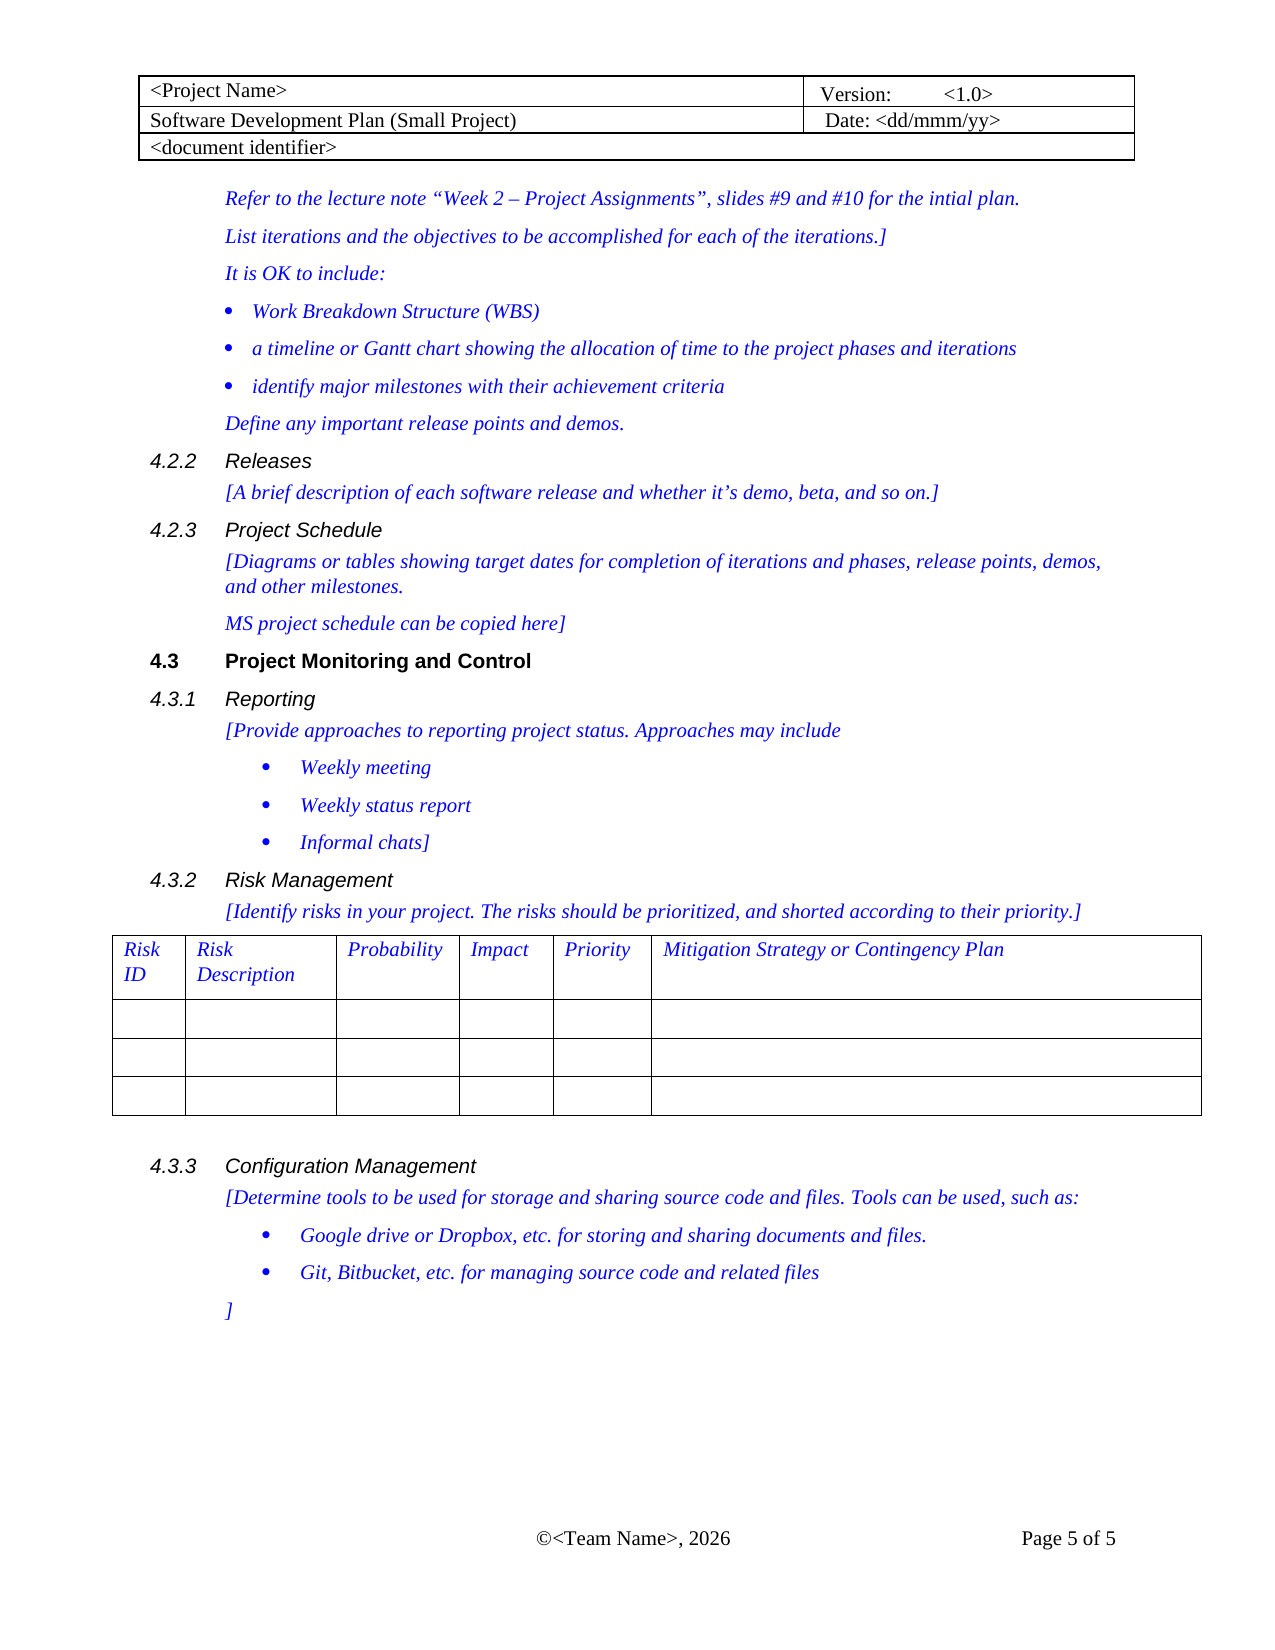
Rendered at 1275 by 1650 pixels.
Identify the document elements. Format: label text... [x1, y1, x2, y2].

table_cell [460, 1000, 553, 1037]
table_cell [113, 1039, 185, 1076]
text List iterations and the objectives to be accomplished for each of the iterations.] [225, 223, 1125, 248]
text [Determine tools to be used for storage and sharing source code and files. Tools can be used, such as: [225, 1184, 1125, 1209]
table_cell [186, 1039, 336, 1076]
table_cell [460, 1039, 553, 1076]
list Weekly meeting [262, 754, 1125, 779]
text  Work Breakdown Structure (WBS) [225, 298, 1125, 323]
subtitle Reporting [150, 685, 1125, 710]
text Refer to the lecture note “Week 2 – Project Assignments”, slides #9 and #10 for the intial plan. [225, 185, 1125, 210]
table_header Risk ID [113, 936, 185, 999]
table_cell [652, 1000, 1201, 1037]
text [Diagrams or tables showing target dates for completion of iterations and phases, release points, demos, and other milestones. [225, 548, 1125, 598]
text [Provide approaches to reporting project status. Approaches may include [225, 717, 1125, 742]
text  identify major milestones with their achievement criteria [225, 373, 1125, 398]
table_cell [337, 1077, 459, 1114]
subtitle Configuration Management [150, 1153, 1125, 1178]
subtitle Risk Management [150, 867, 1125, 892]
table_cell [554, 1000, 651, 1037]
list Git, Bitbucket, etc. for managing source code and related files [262, 1259, 1125, 1284]
subtitle Project Monitoring and Control [150, 648, 1125, 673]
list Informal chats] [262, 829, 1125, 854]
text MS project schedule can be copied here] [225, 610, 1125, 635]
text It is OK to include: [225, 260, 1125, 285]
table_header Impact [460, 936, 553, 999]
list Google drive or Dropbox, etc. for storing and sharing documents and files. [262, 1222, 1125, 1247]
table_cell [652, 1039, 1201, 1076]
table_header Risk Description [186, 936, 336, 999]
table_cell [337, 1039, 459, 1076]
table_cell [554, 1039, 651, 1076]
table_header Mitigation Strategy or Contingency Plan [652, 936, 1201, 999]
text [Identify risks in your project. The risks should be prioritized, and shorted according to their priority.] [225, 898, 1125, 923]
text [A brief description of each software release and whether it’s demo, beta, and so on.] [225, 479, 1125, 504]
table_cell [460, 1077, 553, 1114]
list Weekly status report [262, 792, 1125, 817]
text  a timeline or Gantt chart showing the allocation of time to the project phases and iterations [225, 335, 1125, 360]
table_header Priority [554, 936, 651, 999]
text Define any important release points and demos. [225, 410, 1125, 435]
table_cell [186, 1000, 336, 1037]
text ] [225, 1297, 1125, 1322]
table_cell [113, 1077, 185, 1114]
table_cell [652, 1077, 1201, 1114]
table_cell [554, 1077, 651, 1114]
subtitle Releases [150, 448, 1125, 473]
table_cell [186, 1077, 336, 1114]
table_cell [113, 1000, 185, 1037]
subtitle Project Schedule [150, 517, 1125, 542]
table_cell [337, 1000, 459, 1037]
table_header Probability [337, 936, 459, 999]
